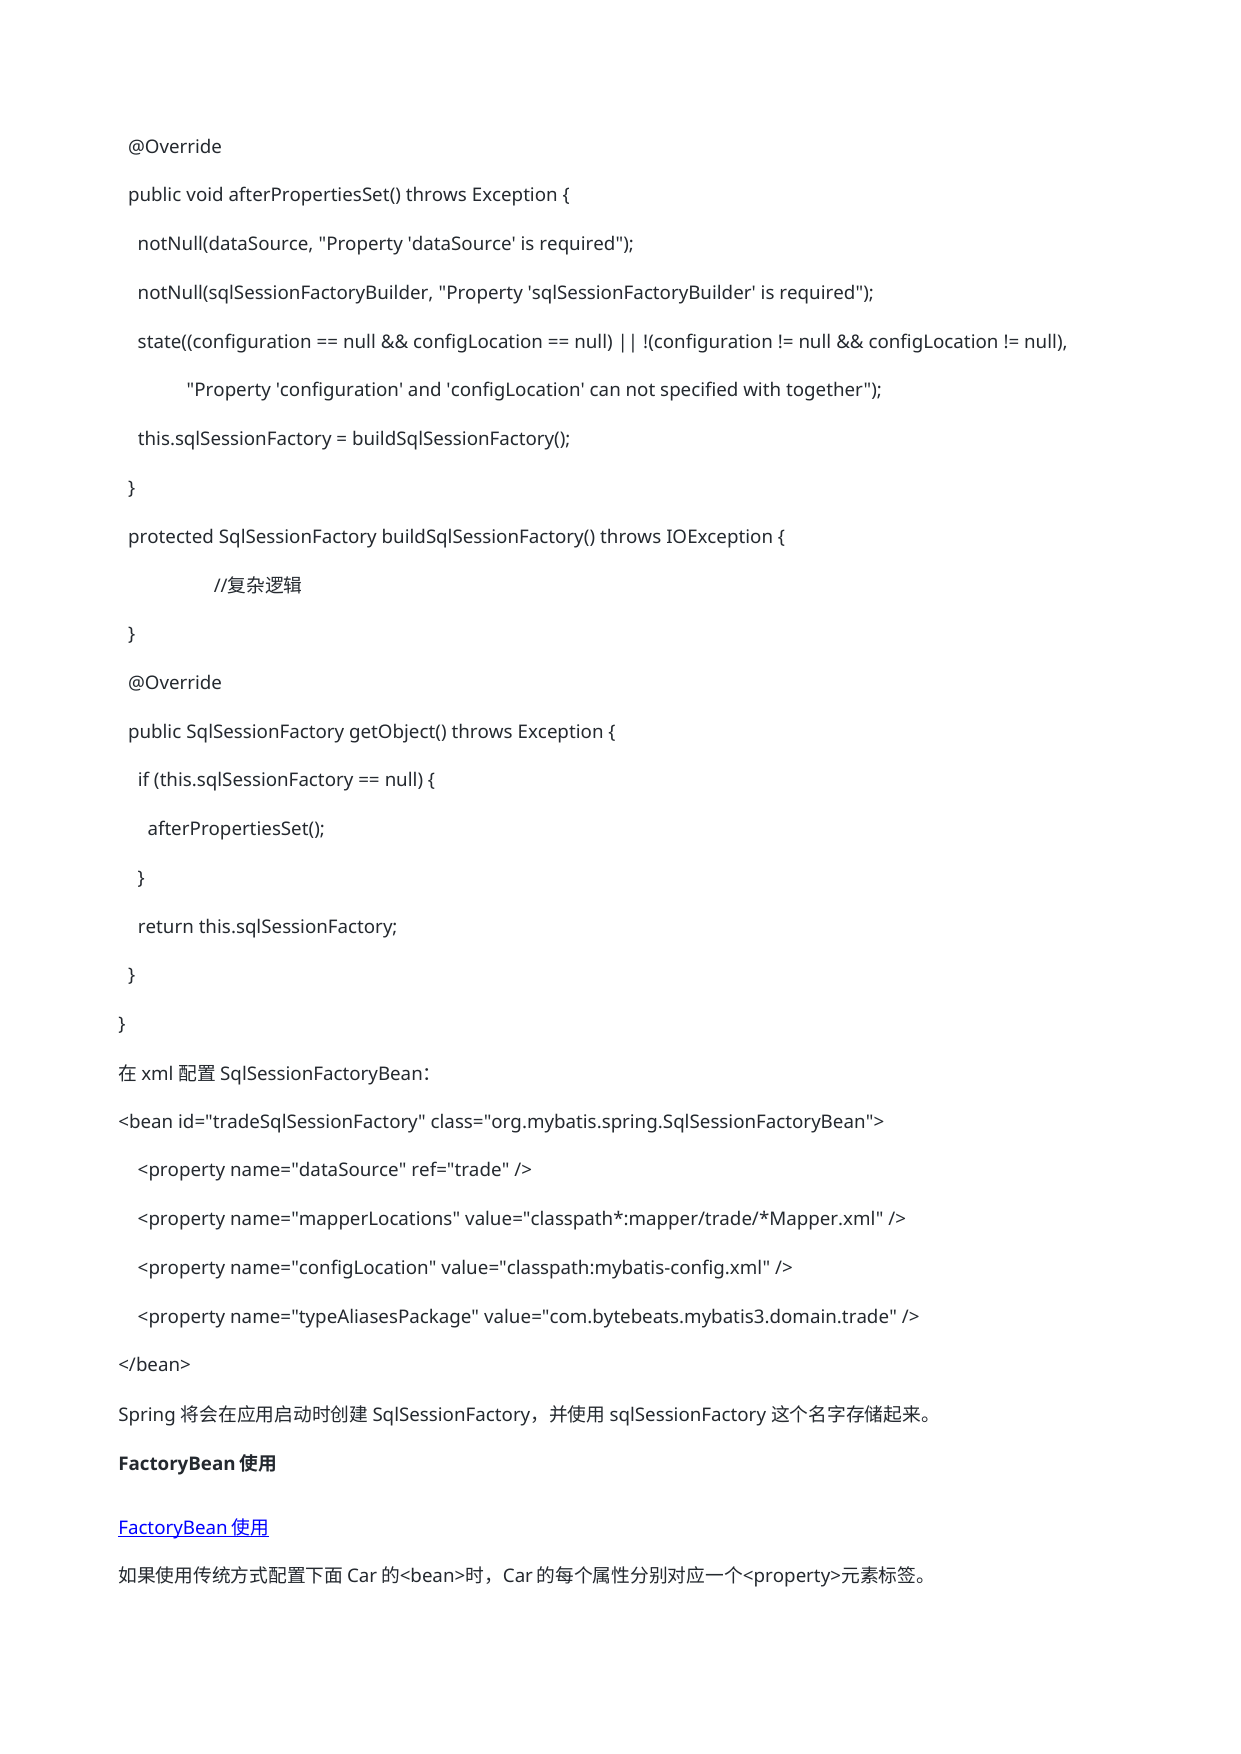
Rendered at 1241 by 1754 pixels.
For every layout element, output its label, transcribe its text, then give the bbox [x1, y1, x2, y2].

text public SqlSessionFactory getObject() throws Exception { [118, 714, 1152, 747]
text public void afterPropertiesSet() throws Exception { [118, 178, 1152, 211]
text FactoryBean使用 [118, 1510, 1152, 1542]
text return this.sqlSessionFactory; [118, 909, 1152, 942]
text @Override [118, 666, 1152, 698]
text protected SqlSessionFactory buildSqlSessionFactory() throws IOException { [118, 519, 1152, 552]
text <property name="dataSource" ref="trade" /> [118, 1153, 1152, 1186]
text } [118, 471, 1152, 503]
subtitle FactoryBean使用 [118, 1446, 1152, 1478]
text <property name="mapperLocations" value="classpath*:mapper/trade/*Mapper.xml" /> [118, 1202, 1152, 1234]
text @Override [118, 129, 1152, 162]
text Spring 将会在应用启动时创建 SqlSessionFactory，并使用 sqlSessionFactory 这个名字存储起来。 [118, 1397, 1152, 1429]
text } [118, 1007, 1152, 1039]
text "Property 'configuration' and 'configLocation' can not specified with together"); [118, 373, 1152, 406]
text notNull(sqlSessionFactoryBuilder, "Property 'sqlSessionFactoryBuilder' is required"); [118, 276, 1152, 308]
text notNull(dataSource, "Property 'dataSource' is required"); [118, 227, 1152, 259]
text } [118, 617, 1152, 649]
text 在 xml 配置 SqlSessionFactoryBean： [118, 1056, 1152, 1088]
text if (this.sqlSessionFactory == null) { [118, 763, 1152, 796]
text <property name="configLocation" value="classpath:mybatis-config.xml" /> [118, 1251, 1152, 1283]
text <property name="typeAliasesPackage" value="com.bytebeats.mybatis3.domain.trade" /> [118, 1299, 1152, 1332]
text this.sqlSessionFactory = buildSqlSessionFactory(); [118, 422, 1152, 454]
text </bean> [118, 1348, 1152, 1381]
text <bean id="tradeSqlSessionFactory" class="org.mybatis.spring.SqlSessionFactoryBean"> [118, 1104, 1152, 1137]
text } [118, 861, 1152, 893]
text state((configuration == null && configLocation == null) || !(configuration != null && configLocation != null), [118, 324, 1152, 357]
text } [118, 958, 1152, 991]
text afterPropertiesSet(); [118, 812, 1152, 844]
text 如果使用传统方式配置下面Car的<bean>时，Car的每个属性分别对应一个<property>元素标签。 [118, 1558, 1152, 1591]
text //复杂逻辑 [118, 568, 1152, 601]
